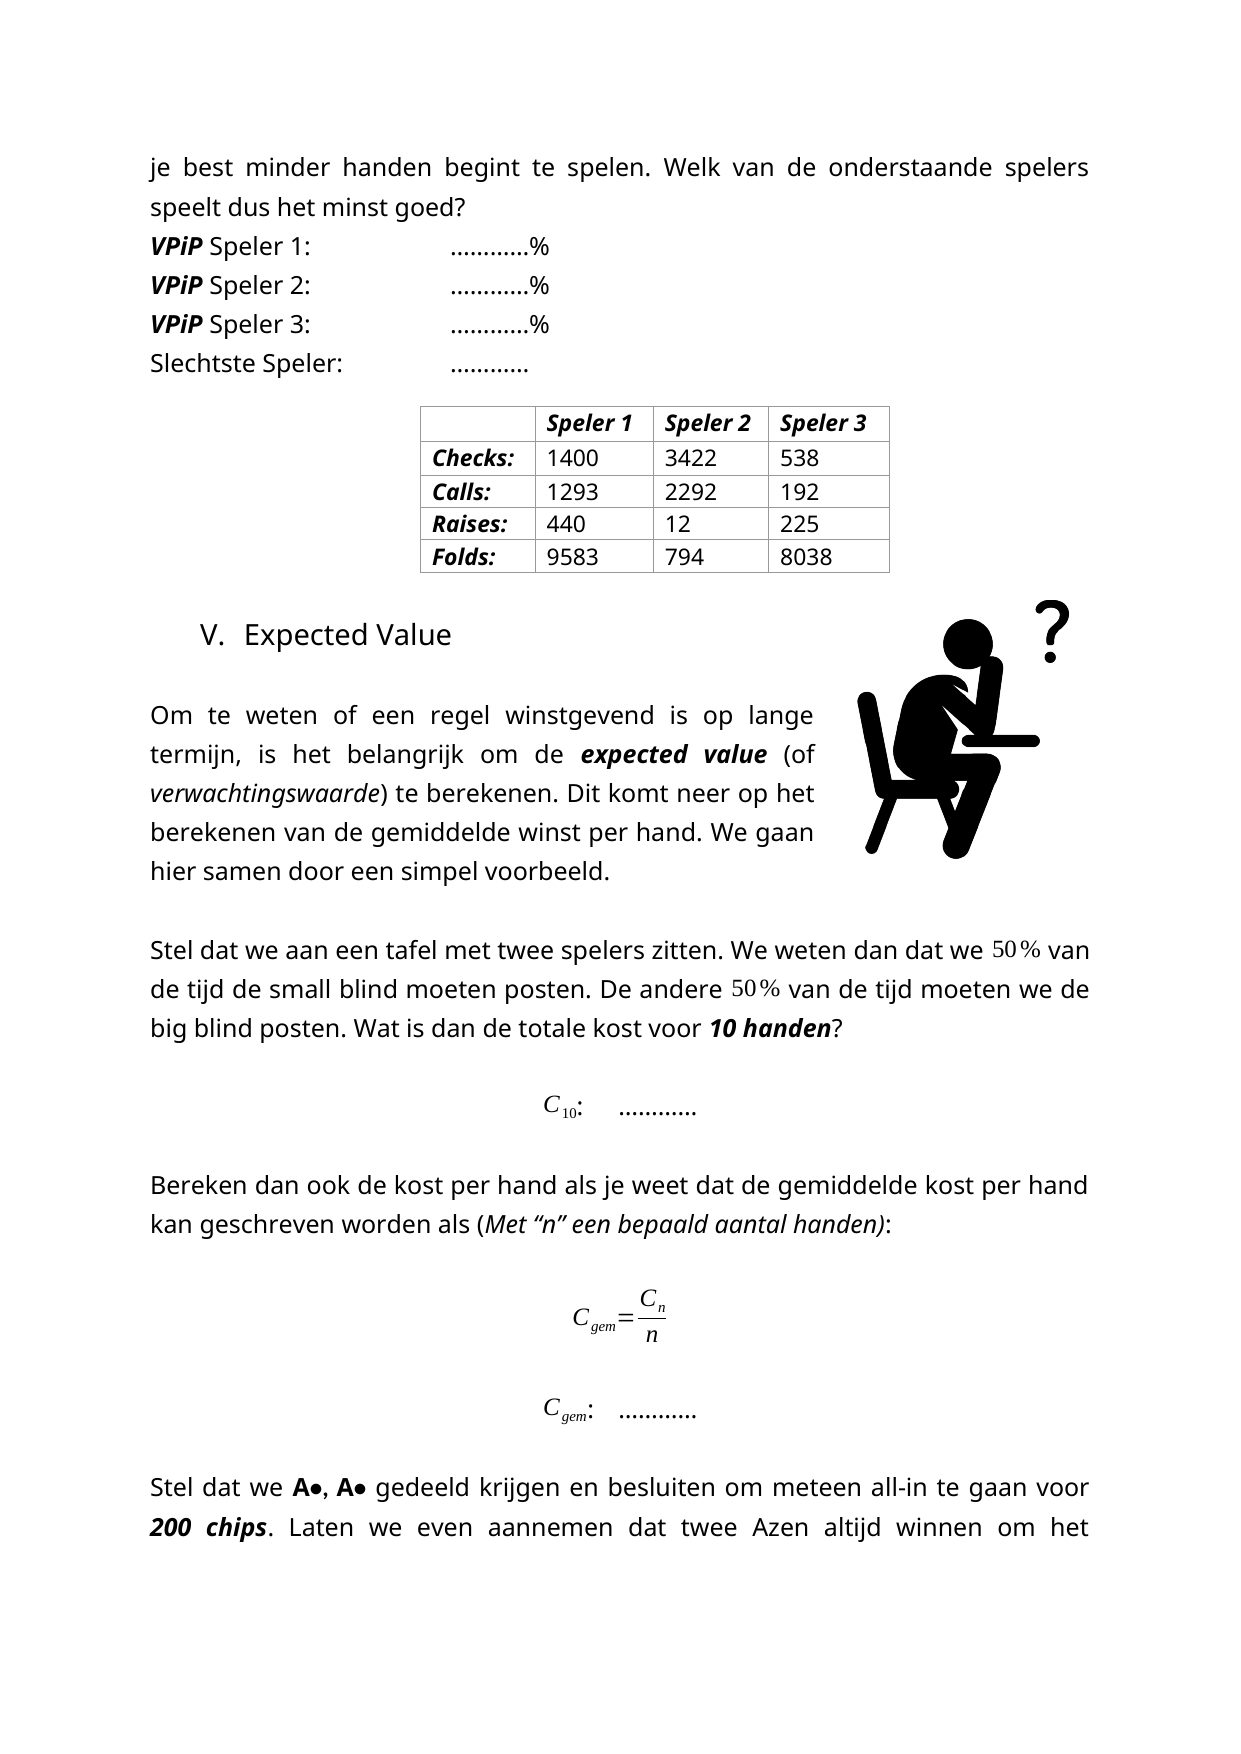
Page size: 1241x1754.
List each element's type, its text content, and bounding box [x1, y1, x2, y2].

table_cell 2292 [654, 476, 768, 507]
text Om te weten of een regel winstgevend is op lange termijn, is het belangrijk om de expected value (of verwachtingswaarde) te berekenen. Dit komt neer op het berekenen van de gemiddelde winst per hand. We gaan hier samen door een simpel voorbeeld. [150, 697, 1090, 888]
table_cell Raises: [421, 508, 535, 539]
table_cell 9583 [536, 540, 653, 572]
table_cell 440 [536, 508, 653, 539]
table_cell Calls: [421, 476, 535, 507]
text Bereken dan ook de kost per hand als je weet dat de gemiddelde kost per hand kan geschreven worden als (Met “n” een bepaald aantal handen): [150, 1167, 1090, 1241]
subtitle Expected Value [225, 614, 833, 654]
table_cell 794 [654, 540, 768, 572]
table_header Speler 3 [769, 407, 889, 441]
picture [833, 600, 1093, 859]
text Stel dat we aan een tafel met twee spelers zitten. We weten dan dat we van de tijd de small blind moeten posten. De andere van de tijd moeten we de big blind posten. Wat is dan de totale kost voor 10 handen? [150, 932, 1090, 1045]
text VPiP Speler 3: …………% [150, 307, 1090, 341]
table_cell 538 [769, 442, 889, 475]
table_cell 3422 [654, 442, 768, 475]
text : ………… [150, 1392, 1090, 1426]
table_cell 192 [769, 476, 889, 507]
text Slechtste Speler: ………… [150, 346, 1090, 380]
text VPiP Speler 2: …………% [150, 267, 1090, 302]
table_cell 1293 [536, 476, 653, 507]
table_cell 225 [769, 508, 889, 539]
table_header Speler 1 [536, 407, 653, 441]
text VPiP Speler 1: …………% [150, 228, 1090, 262]
text : ………… [150, 1089, 1090, 1123]
table_header Speler 2 [654, 407, 768, 441]
table_cell 12 [654, 508, 768, 539]
table_cell 1400 [536, 442, 653, 475]
table_cell 8038 [769, 540, 889, 572]
table_cell Checks: [421, 442, 535, 475]
table_header [421, 407, 535, 441]
table_cell Folds: [421, 540, 535, 572]
